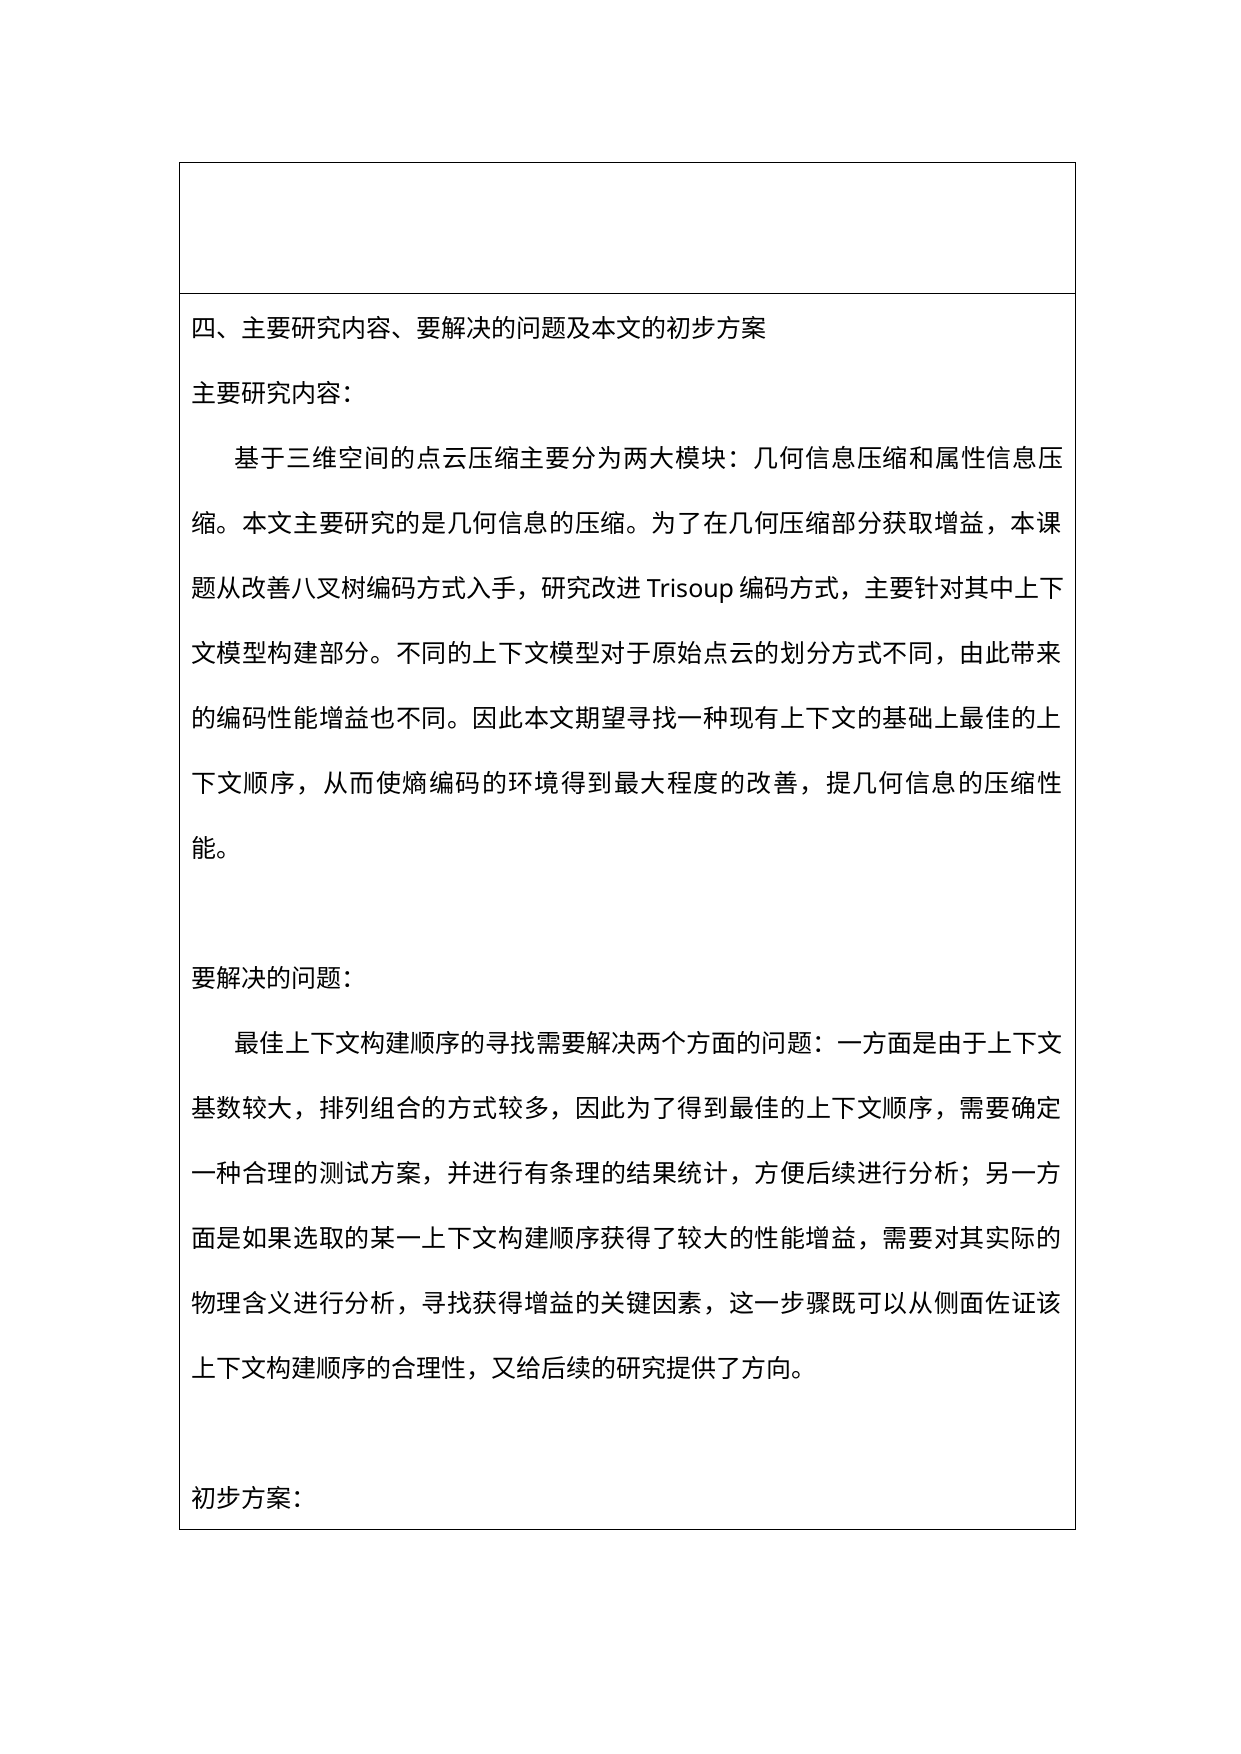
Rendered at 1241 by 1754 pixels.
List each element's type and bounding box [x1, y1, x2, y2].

table_cell [180, 294, 1075, 1529]
table_cell [180, 163, 1075, 293]
